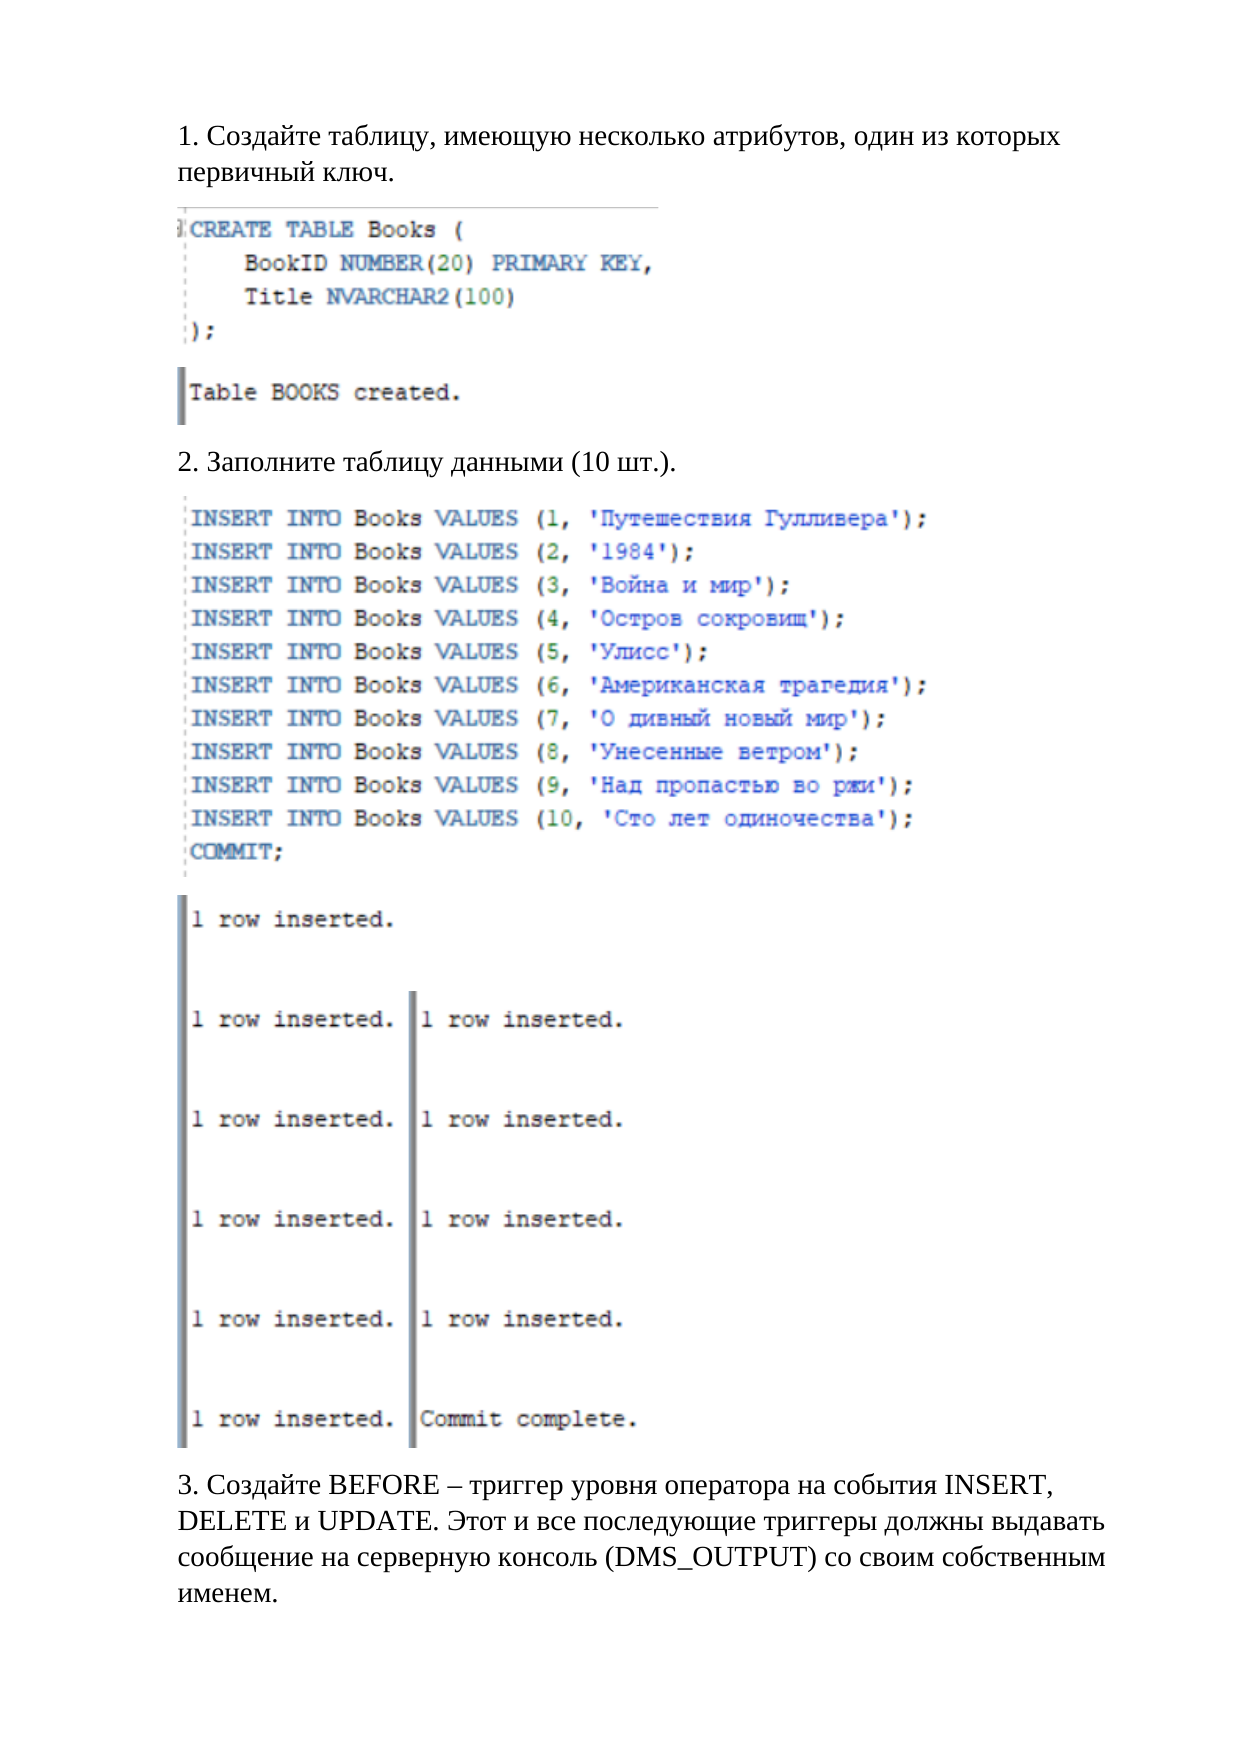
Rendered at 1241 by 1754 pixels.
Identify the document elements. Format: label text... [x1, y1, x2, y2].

picture [177, 367, 479, 425]
text 2. Заполните таблицу данными (10 шт.). [177, 444, 1152, 478]
text 1. Создайте таблицу, имеющую несколько атрибутов, один из которых первичный ключ. [177, 118, 1152, 188]
picture [177, 895, 643, 1448]
picture [177, 207, 659, 348]
text 3. Создайте BEFORE – триггер уровня оператора на события INSERT, DELETE и UPDATE. Этот и все последующие триггеры должны выдавать сообщение на серверную консоль (DMS_OUTPUT) со своим собственным именем. [177, 1467, 1152, 1609]
picture [177, 496, 942, 877]
